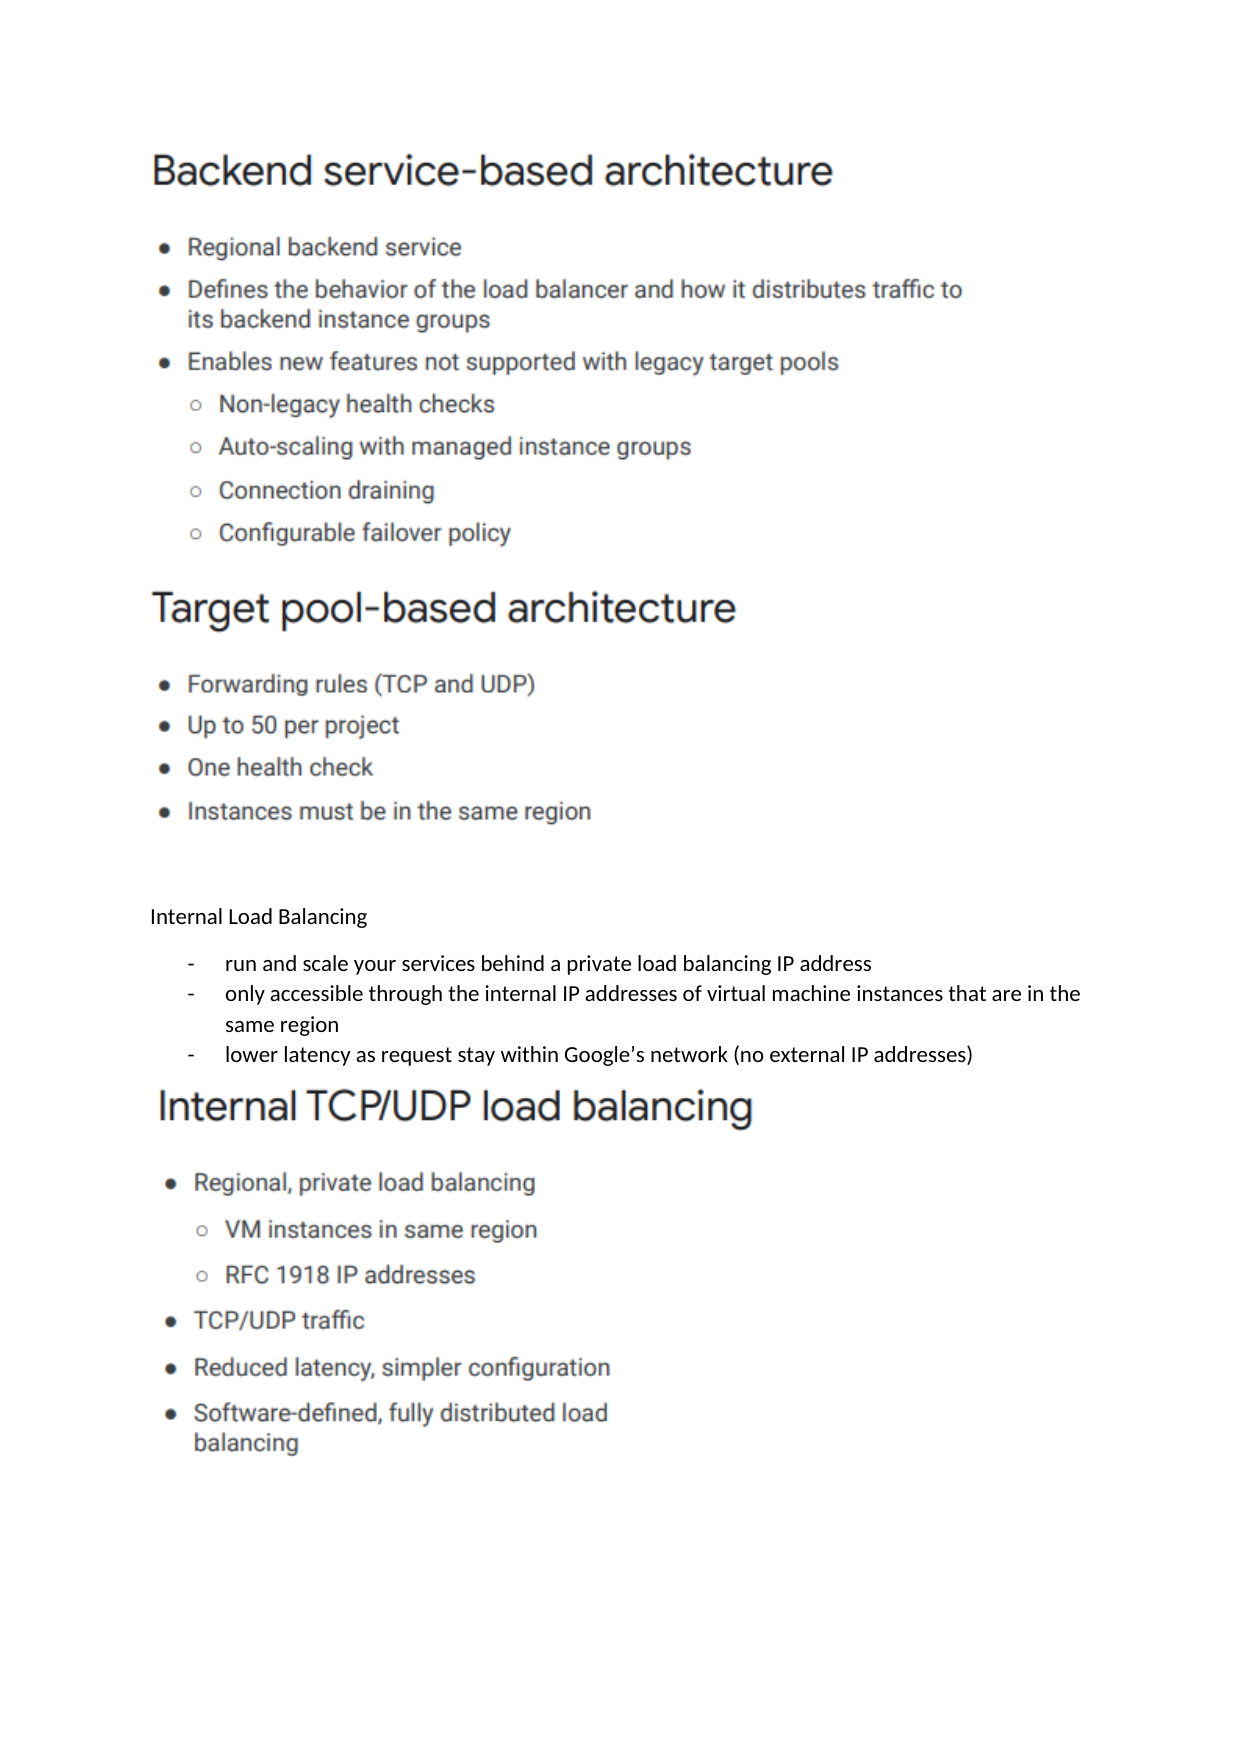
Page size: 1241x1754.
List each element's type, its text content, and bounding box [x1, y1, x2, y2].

list run and scale your services behind a private load balancing IP address [187, 949, 1090, 977]
list lower latency as request stay within Google’s network (no external IP addresses) [187, 1040, 1090, 1068]
list only accessible through the internal IP addresses of virtual machine instances that are in the same region [187, 979, 1090, 1038]
picture [150, 583, 752, 837]
picture [150, 1086, 775, 1481]
text Internal Load Balancing [150, 902, 1090, 930]
picture [150, 150, 974, 582]
